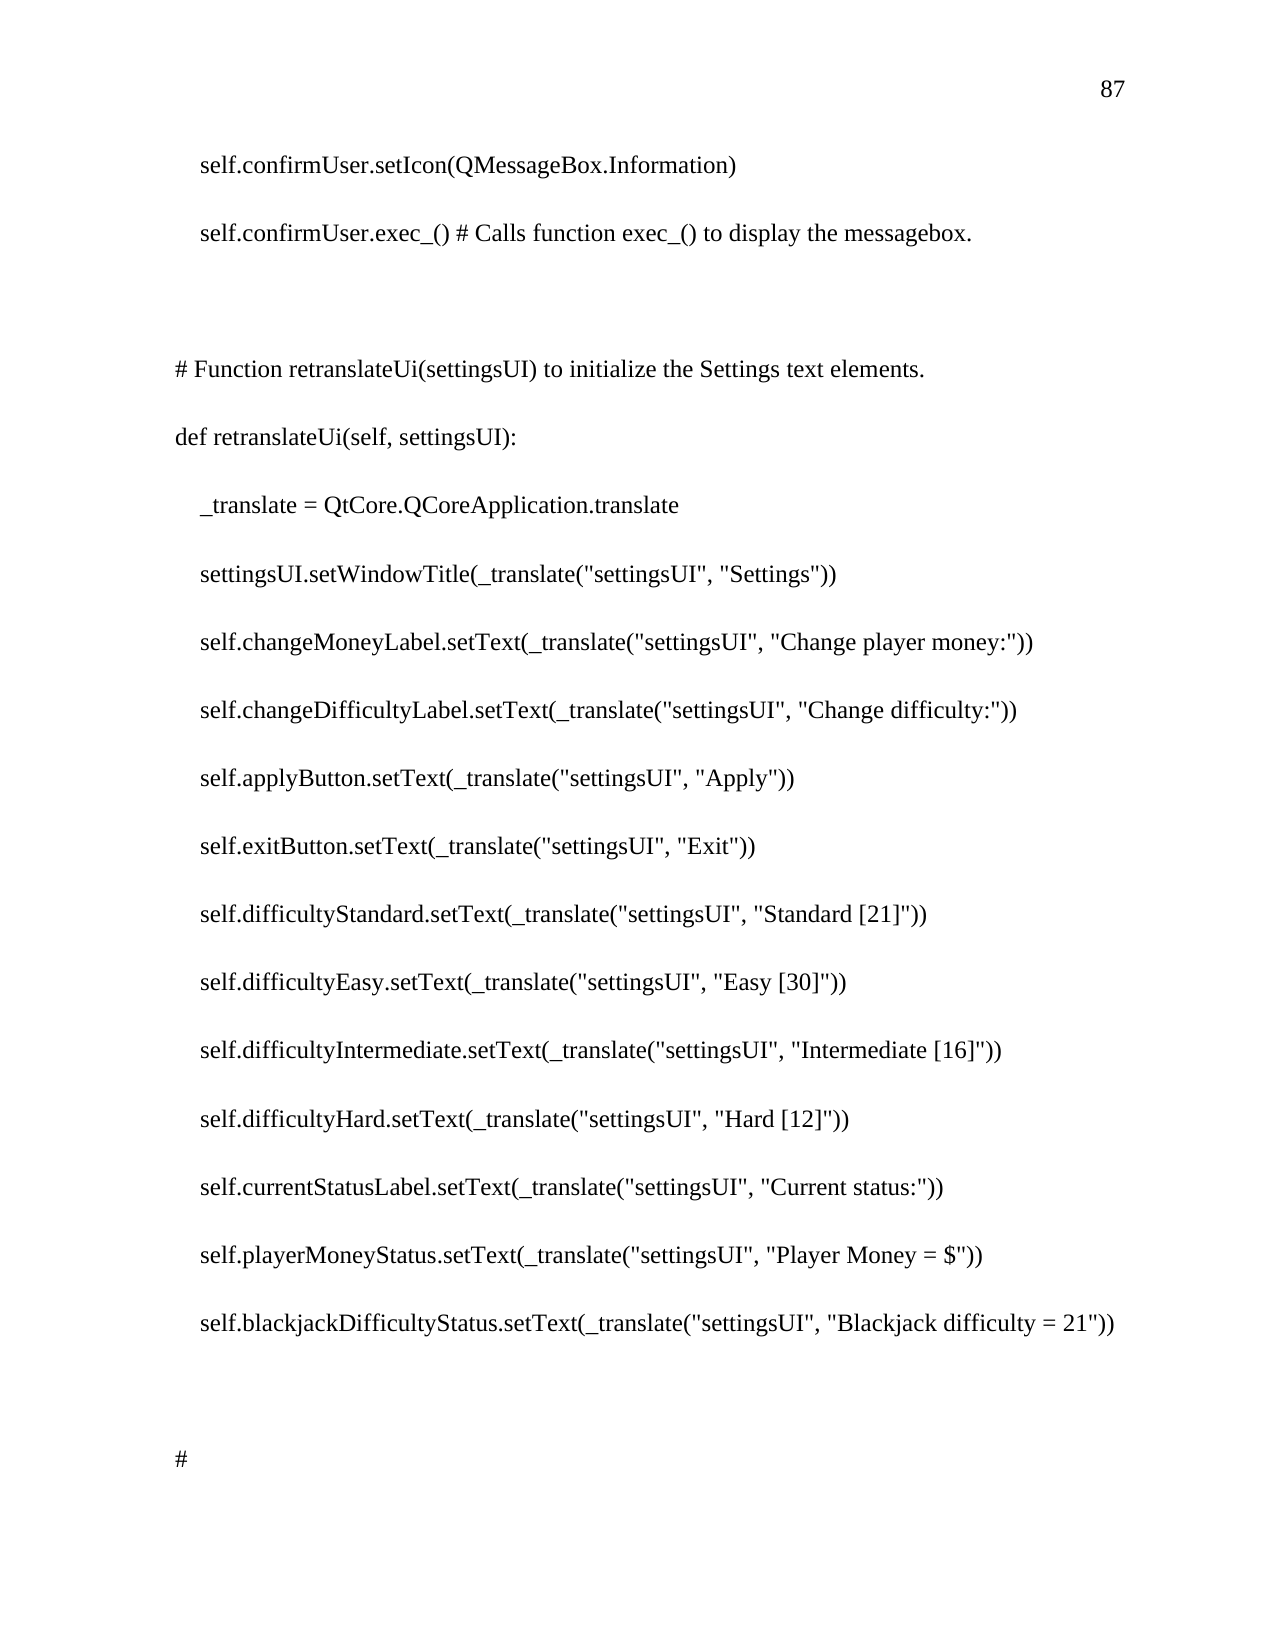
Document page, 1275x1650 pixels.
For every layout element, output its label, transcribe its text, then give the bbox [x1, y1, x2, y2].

text self.playerMoneyStatus.setText(_translate("settingsUI", "Player Money = $")) [150, 1240, 1125, 1269]
text self.exitButton.setText(_translate("settingsUI", "Exit")) [150, 831, 1125, 860]
text self.difficultyIntermediate.setText(_translate("settingsUI", "Intermediate [16]")) [150, 1036, 1125, 1064]
text self.changeDifficultyLabel.setText(_translate("settingsUI", "Change difficulty:")) [150, 695, 1125, 724]
text # [150, 1444, 1125, 1473]
text self.difficultyStandard.setText(_translate("settingsUI", "Standard [21]")) [150, 899, 1125, 928]
text _translate = QtCore.QCoreApplication.translate [150, 491, 1125, 519]
text self.confirmUser.exec_() # Calls function exec_() to display the messagebox. [150, 218, 1125, 247]
text settingsUI.setWindowTitle(_translate("settingsUI", "Settings")) [150, 559, 1125, 587]
text # Function retranslateUi(settingsUI) to initialize the Settings text elements. [150, 354, 1125, 383]
text self.confirmUser.setIcon(QMessageBox.Information) [150, 150, 1125, 179]
text self.currentStatusLabel.setText(_translate("settingsUI", "Current status:")) [150, 1172, 1125, 1201]
text self.changeMoneyLabel.setText(_translate("settingsUI", "Change player money:")) [150, 627, 1125, 656]
text def retranslateUi(self, settingsUI): [150, 422, 1125, 451]
text self.difficultyEasy.setText(_translate("settingsUI", "Easy [30]")) [150, 967, 1125, 996]
text self.applyButton.setText(_translate("settingsUI", "Apply")) [150, 763, 1125, 792]
text self.difficultyHard.setText(_translate("settingsUI", "Hard [12]")) [150, 1104, 1125, 1132]
text self.blackjackDifficultyStatus.setText(_translate("settingsUI", "Blackjack difficulty = 21")) [150, 1308, 1125, 1337]
